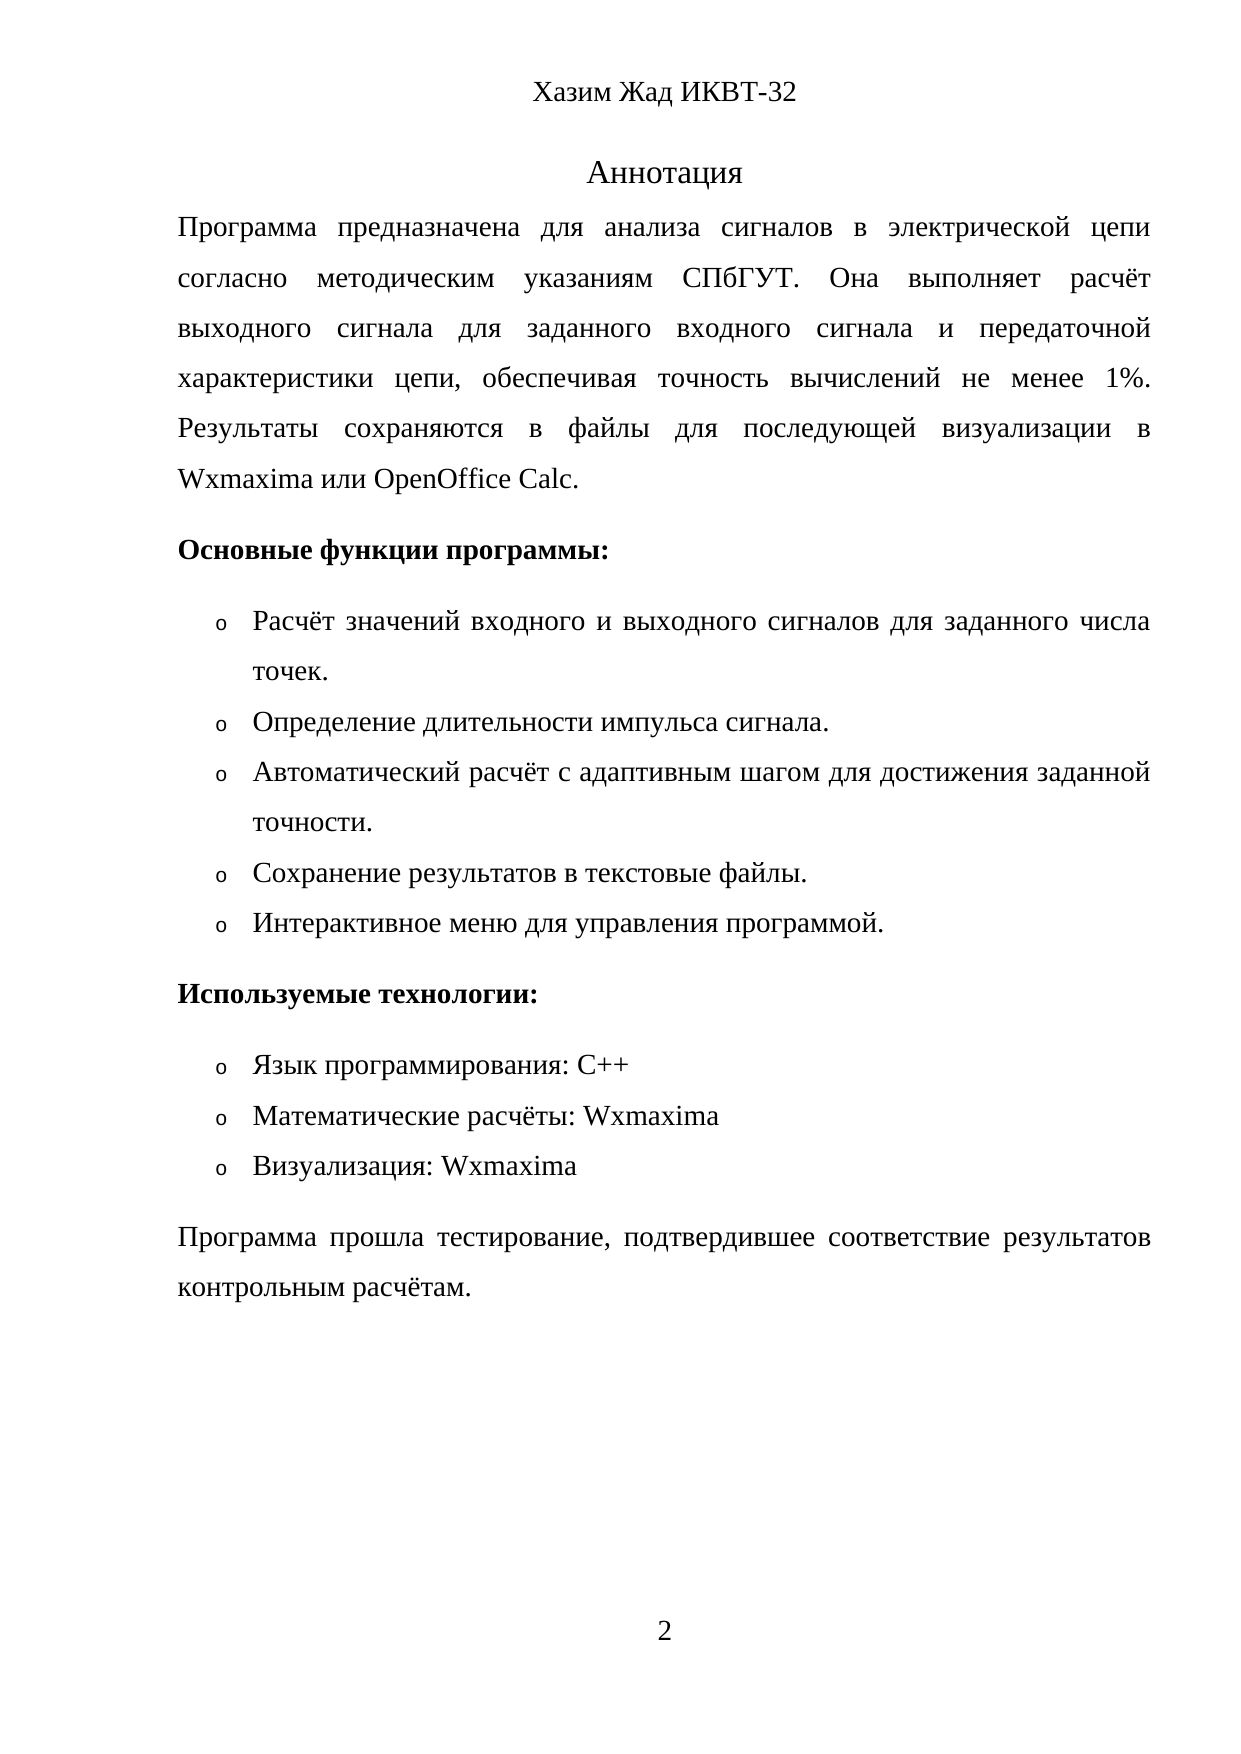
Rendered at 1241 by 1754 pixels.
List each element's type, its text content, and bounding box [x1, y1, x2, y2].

list Автоматический расчёт с адаптивным шагом для достижения заданной точности. [215, 754, 1152, 838]
subtitle Аннотация [177, 152, 1152, 190]
list Визуализация: Wxmaxima [215, 1148, 1152, 1182]
text Программа предназначена для анализа сигналов в электрической цепи согласно методическим указаниям СПбГУТ. Она выполняет расчёт выходного сигнала для заданного входного сигнала и передаточной характеристики цепи, обеспечивая точность вычислений не менее 1%. Результаты сохраняются в файлы для последующей визуализации в Wxmaxima или OpenOffice Calc. [177, 209, 1152, 494]
list Интерактивное меню для управления программой. [215, 905, 1152, 939]
list Математические расчёты: Wxmaxima [215, 1098, 1152, 1131]
text Используемые технологии: [177, 976, 1152, 1010]
list Сохранение результатов в текстовые файлы. [215, 855, 1152, 888]
list Язык программирования: C++ [215, 1047, 1152, 1081]
text Программа прошла тестирование, подтвердившее соответствие результатов контрольным расчётам. [177, 1219, 1152, 1303]
list Определение длительности импульса сигнала. [215, 704, 1152, 737]
list Расчёт значений входного и выходного сигналов для заданного числа точек. [215, 603, 1152, 687]
text Основные функции программы: [177, 532, 1152, 566]
